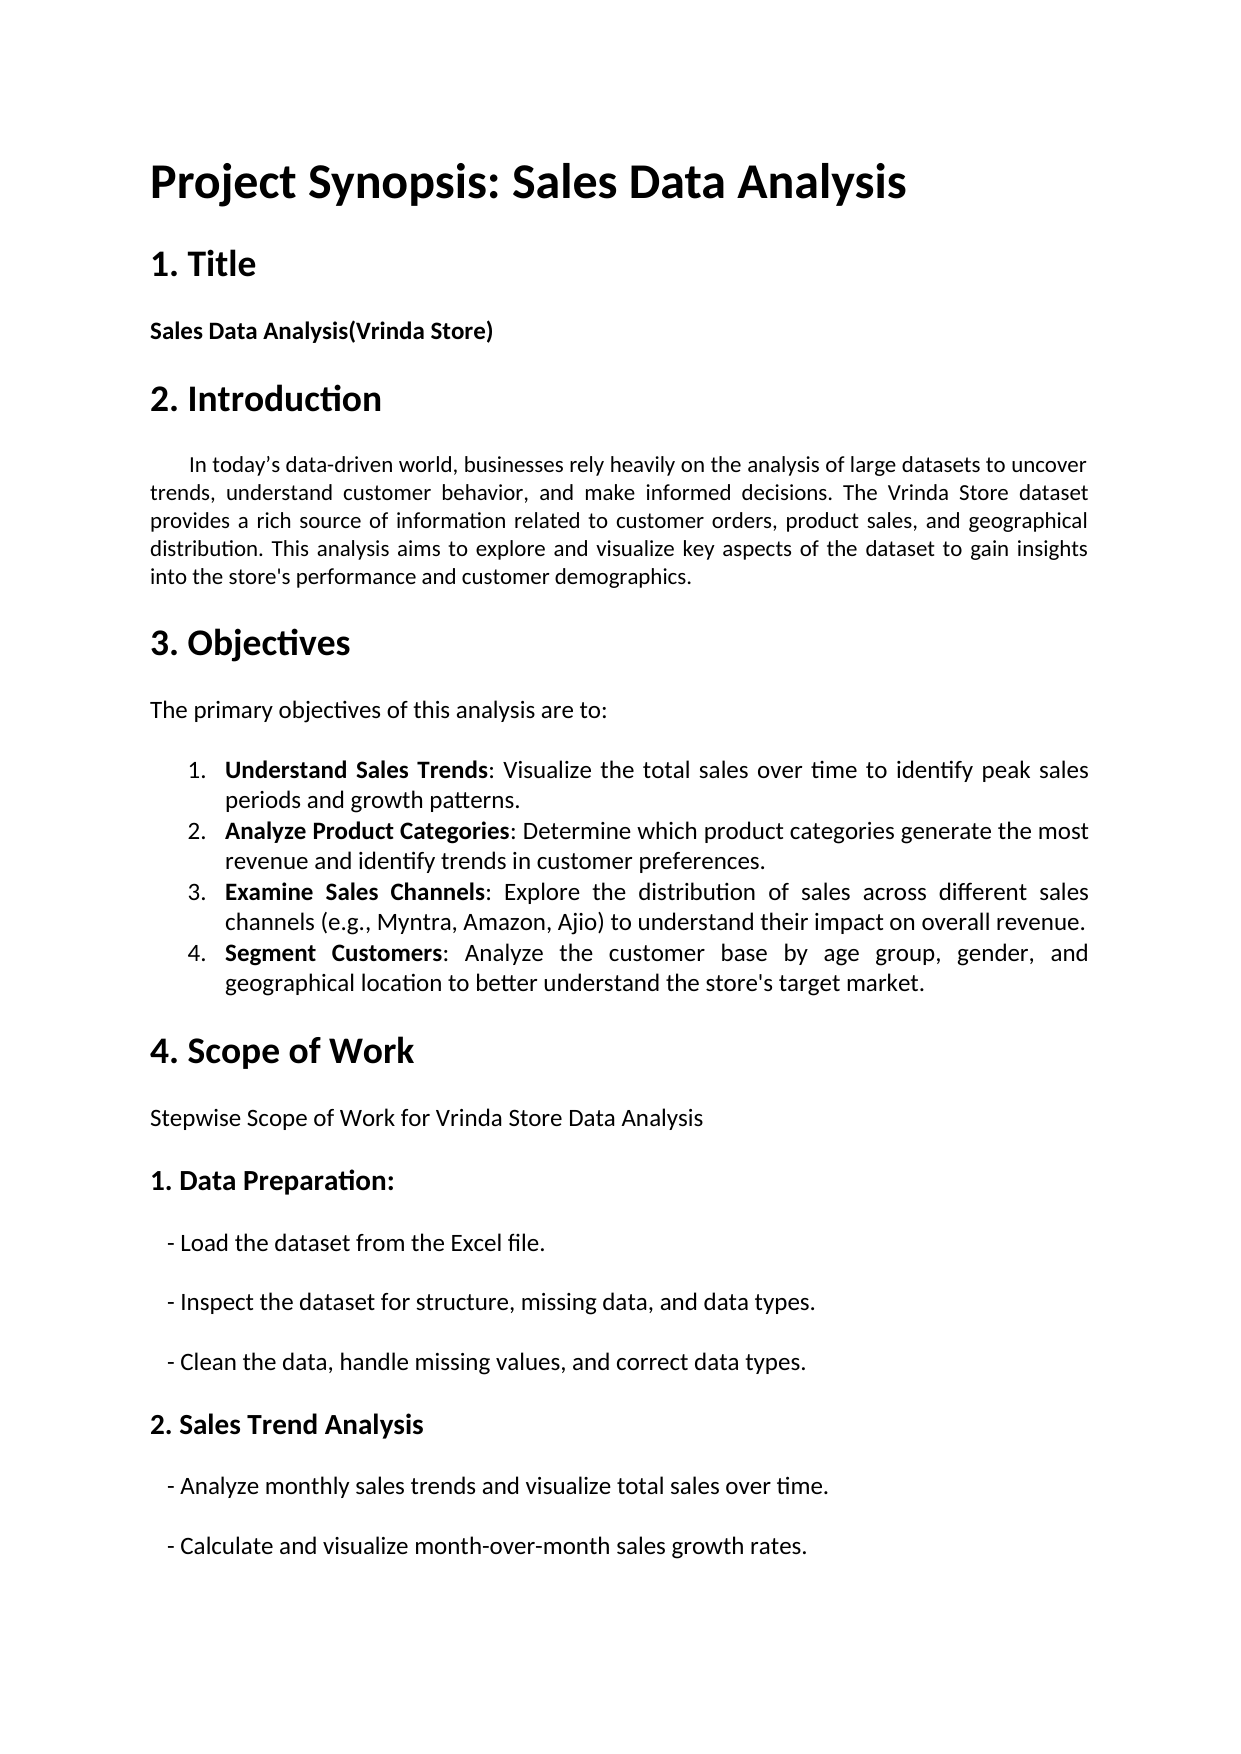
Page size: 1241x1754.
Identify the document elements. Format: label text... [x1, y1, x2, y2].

list Segment Customers: Analyze the customer base by age group, gender, and geographical location to better understand the store's target market. [187, 937, 1090, 998]
list Examine Sales Channels: Explore the distribution of sales across different sales channels (e.g., Myntra, Amazon, Ajio) to understand their impact on overall revenue. [187, 876, 1090, 937]
text 4. Scope of Work [150, 1027, 1090, 1073]
text - Load the dataset from the Excel file. [150, 1227, 1090, 1257]
text - Inspect the dataset for structure, missing data, and data types. [150, 1286, 1090, 1317]
list Understand Sales Trends: Visualize the total sales over time to identify peak sales periods and growth patterns. [187, 754, 1090, 815]
text 1. Title [150, 240, 1090, 286]
text - Calculate and visualize month-over-month sales growth rates. [150, 1530, 1090, 1561]
text Sales Data Analysis(Vrinda Store) [150, 315, 1090, 346]
text - Clean the data, handle missing values, and correct data types. [150, 1346, 1090, 1377]
text Project Synopsis: Sales Data Analysis [150, 150, 1090, 211]
text 1. Data Preparation: [150, 1162, 1090, 1197]
text 2. Introduction [150, 375, 1090, 421]
text 3. Objectives [150, 619, 1090, 665]
text In today’s data-driven world, businesses rely heavily on the analysis of large datasets to uncover trends, understand customer behavior, and make informed decisions. The Vrinda Store dataset provides a rich source of information related to customer orders, product sales, and geographical distribution. This analysis aims to explore and visualize key aspects of the dataset to gain insights into the store's performance and customer demographics. [150, 450, 1090, 590]
text The primary objectives of this analysis are to: [150, 694, 1090, 725]
text 2. Sales Trend Analysis [150, 1406, 1090, 1441]
list Analyze Product Categories: Determine which product categories generate the most revenue and identify trends in customer preferences. [187, 815, 1090, 876]
text - Analyze monthly sales trends and visualize total sales over time. [150, 1471, 1090, 1501]
text Stepwise Scope of Work for Vrinda Store Data Analysis [150, 1102, 1090, 1133]
